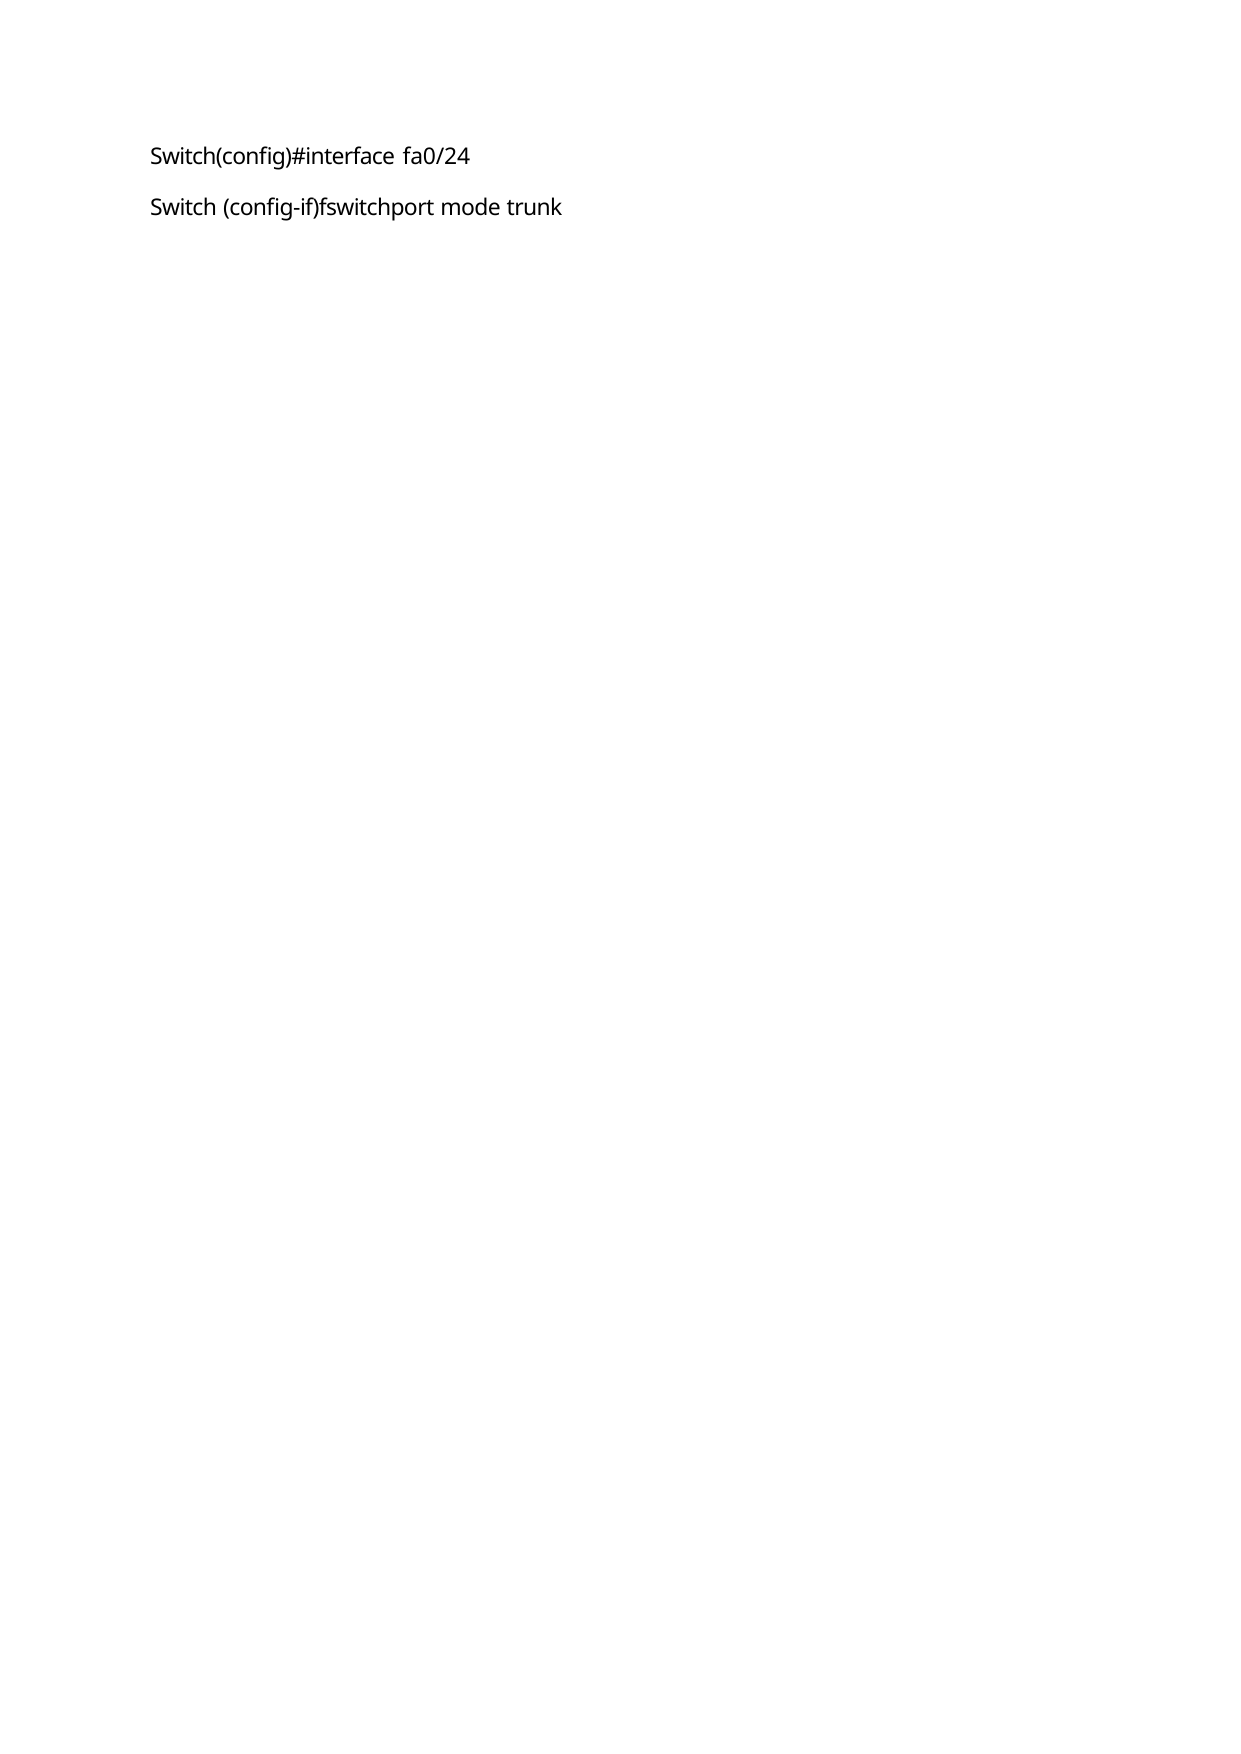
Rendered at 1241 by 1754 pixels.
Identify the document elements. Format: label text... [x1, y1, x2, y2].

text Switch(config)#interface fa0/24 [150, 139, 1166, 171]
text Switch (config-if)fswitchport mode trunk [150, 191, 1166, 222]
